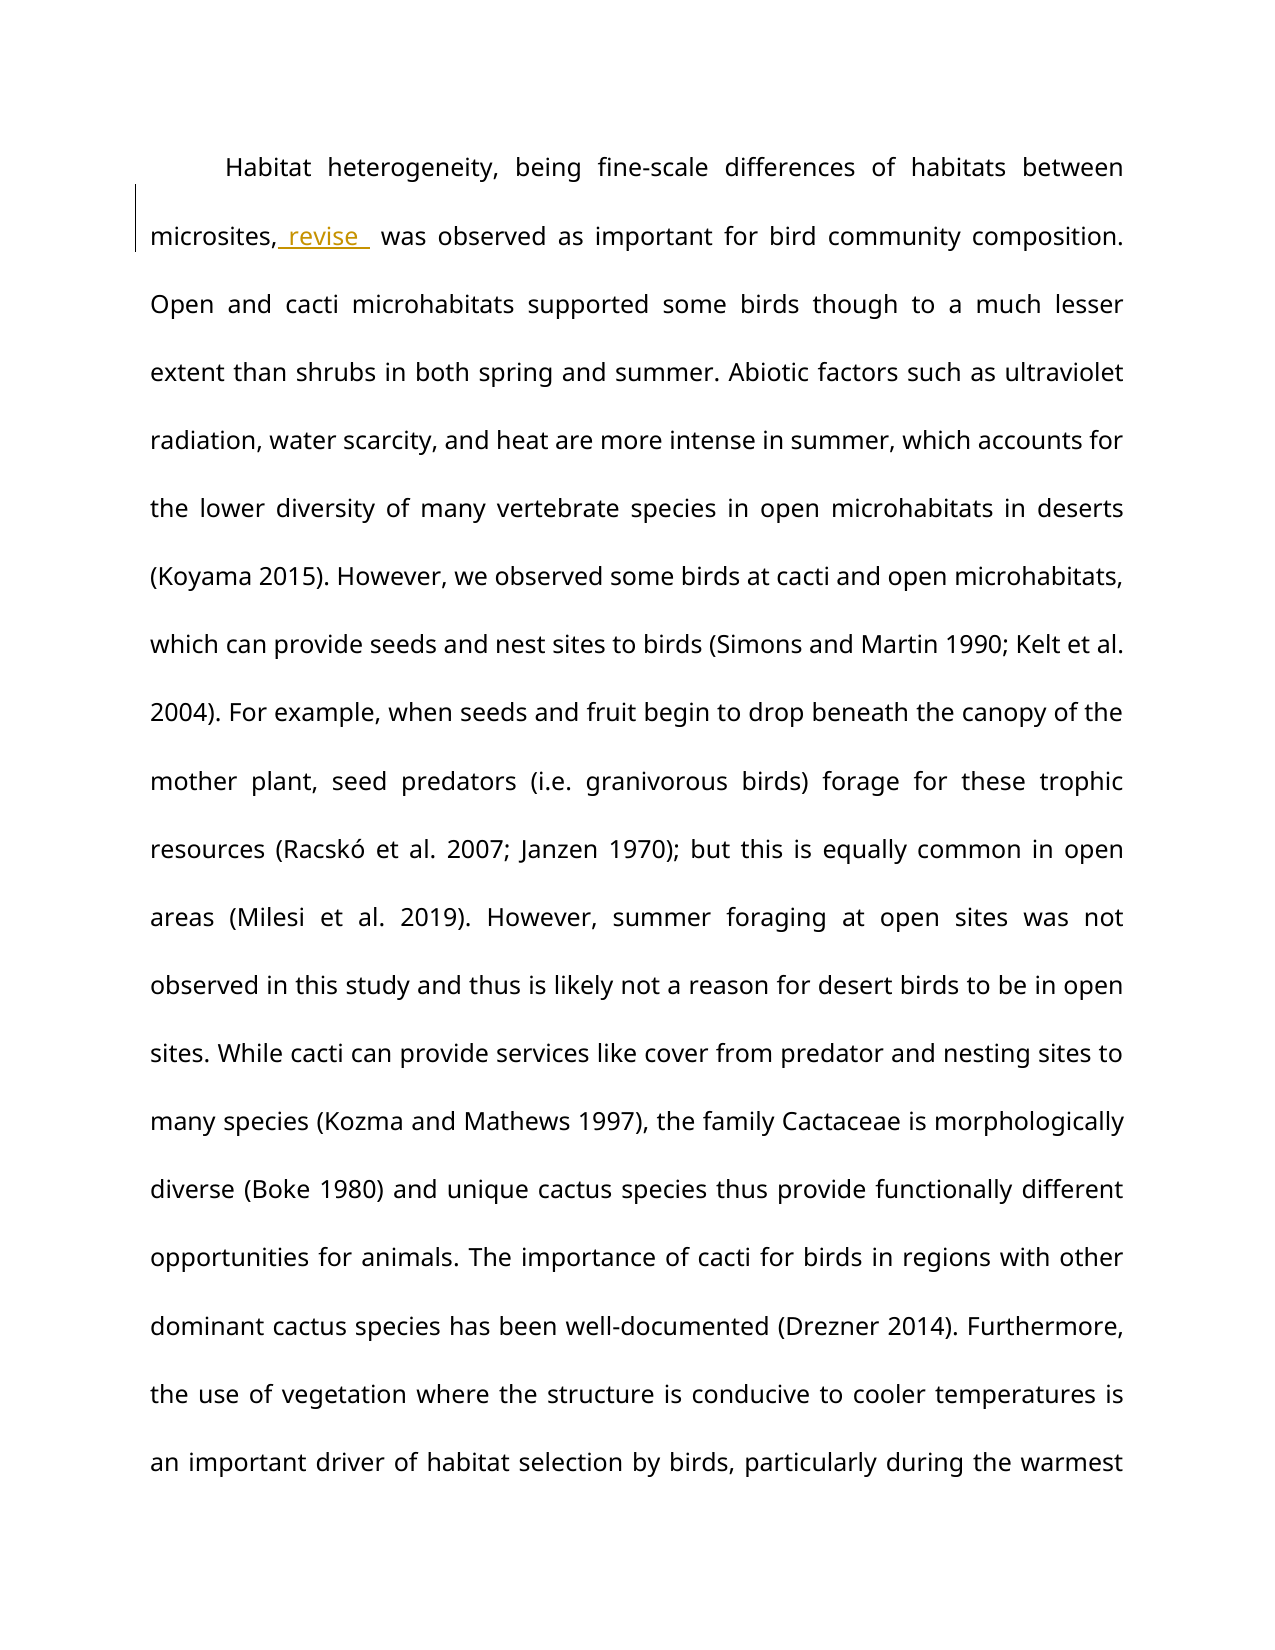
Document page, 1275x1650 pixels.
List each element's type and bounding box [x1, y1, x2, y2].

text [150, 150, 1125, 1478]
